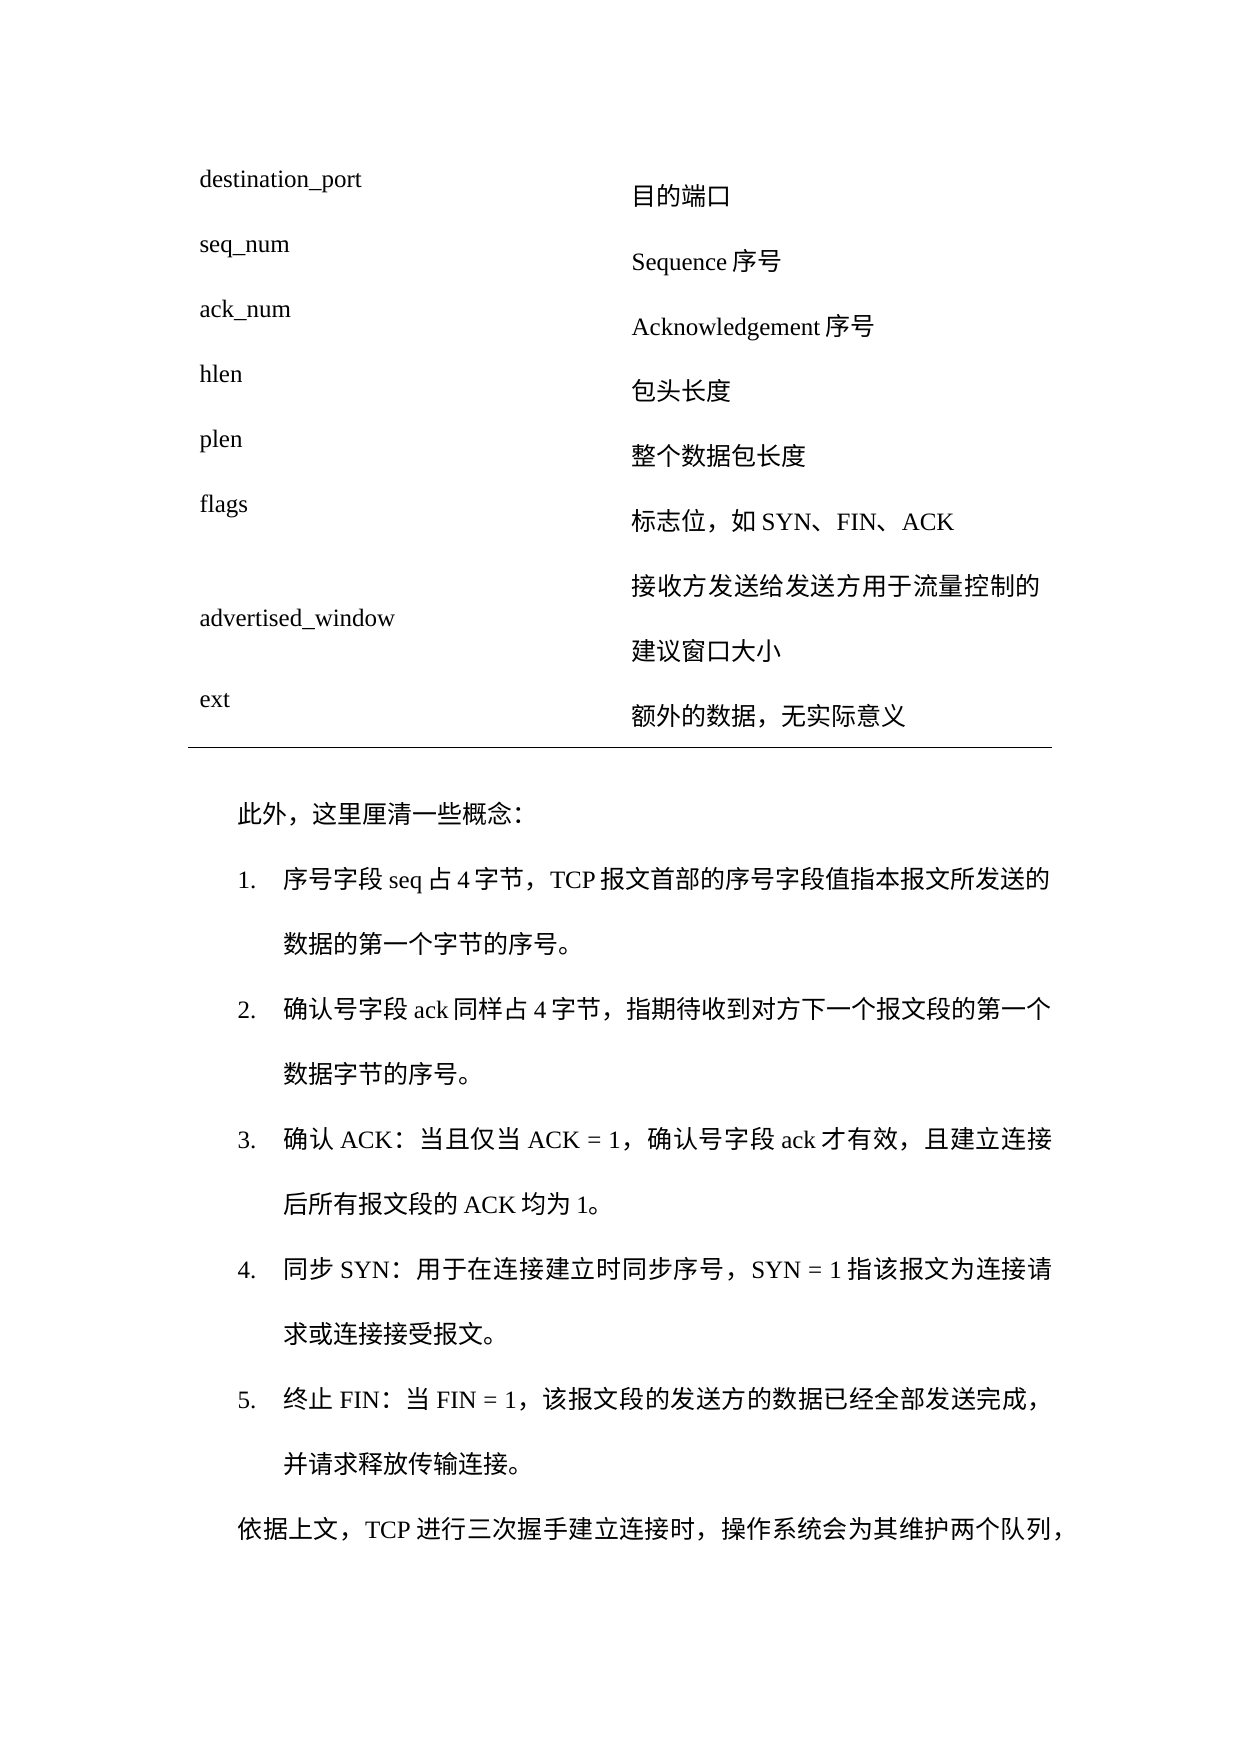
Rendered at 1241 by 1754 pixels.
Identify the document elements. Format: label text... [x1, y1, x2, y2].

table_cell plen [188, 422, 620, 487]
table_cell destination_port [188, 162, 620, 227]
table_cell 标志位，如SYN、FIN、ACK [620, 487, 1052, 552]
table_cell seq_num [188, 227, 620, 292]
table_cell 目的端口 [620, 162, 1052, 227]
table_cell hlen [188, 357, 620, 422]
table_cell ack_num [188, 292, 620, 357]
table_cell 整个数据包长度 [620, 422, 1052, 487]
list 同步SYN：用于在连接建立时同步序号，SYN = 1指该报文为连接请求或连接接受报文。 [237, 1236, 1053, 1366]
table_cell Acknowledgement序号 [620, 292, 1052, 357]
list 序号字段seq占4字节，TCP报文首部的序号字段值指本报文所发送的数据的第一个字节的序号。 [237, 846, 1053, 976]
table_cell flags [188, 487, 620, 552]
table_cell ext [188, 682, 620, 747]
list 确认号字段ack同样占4字节，指期待收到对方下一个报文段的第一个数据字节的序号。 [237, 976, 1053, 1106]
table_cell 包头长度 [620, 357, 1052, 422]
table_cell 额外的数据，无实际意义 [620, 682, 1052, 747]
table_cell advertised_window [188, 552, 620, 682]
list 确认ACK：当且仅当ACK = 1，确认号字段ack才有效，且建立连接后所有报文段的ACK均为1。 [237, 1106, 1053, 1236]
table_cell Sequence序号 [620, 227, 1052, 292]
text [187, 1496, 1053, 1561]
table_cell 接收方发送给发送方用于流量控制的建议窗口大小 [620, 552, 1052, 682]
text 此外，这里厘清一些概念： [187, 781, 1053, 846]
list 终止FIN：当FIN = 1，该报文段的发送方的数据已经全部发送完成，并请求释放传输连接。 [237, 1366, 1053, 1496]
